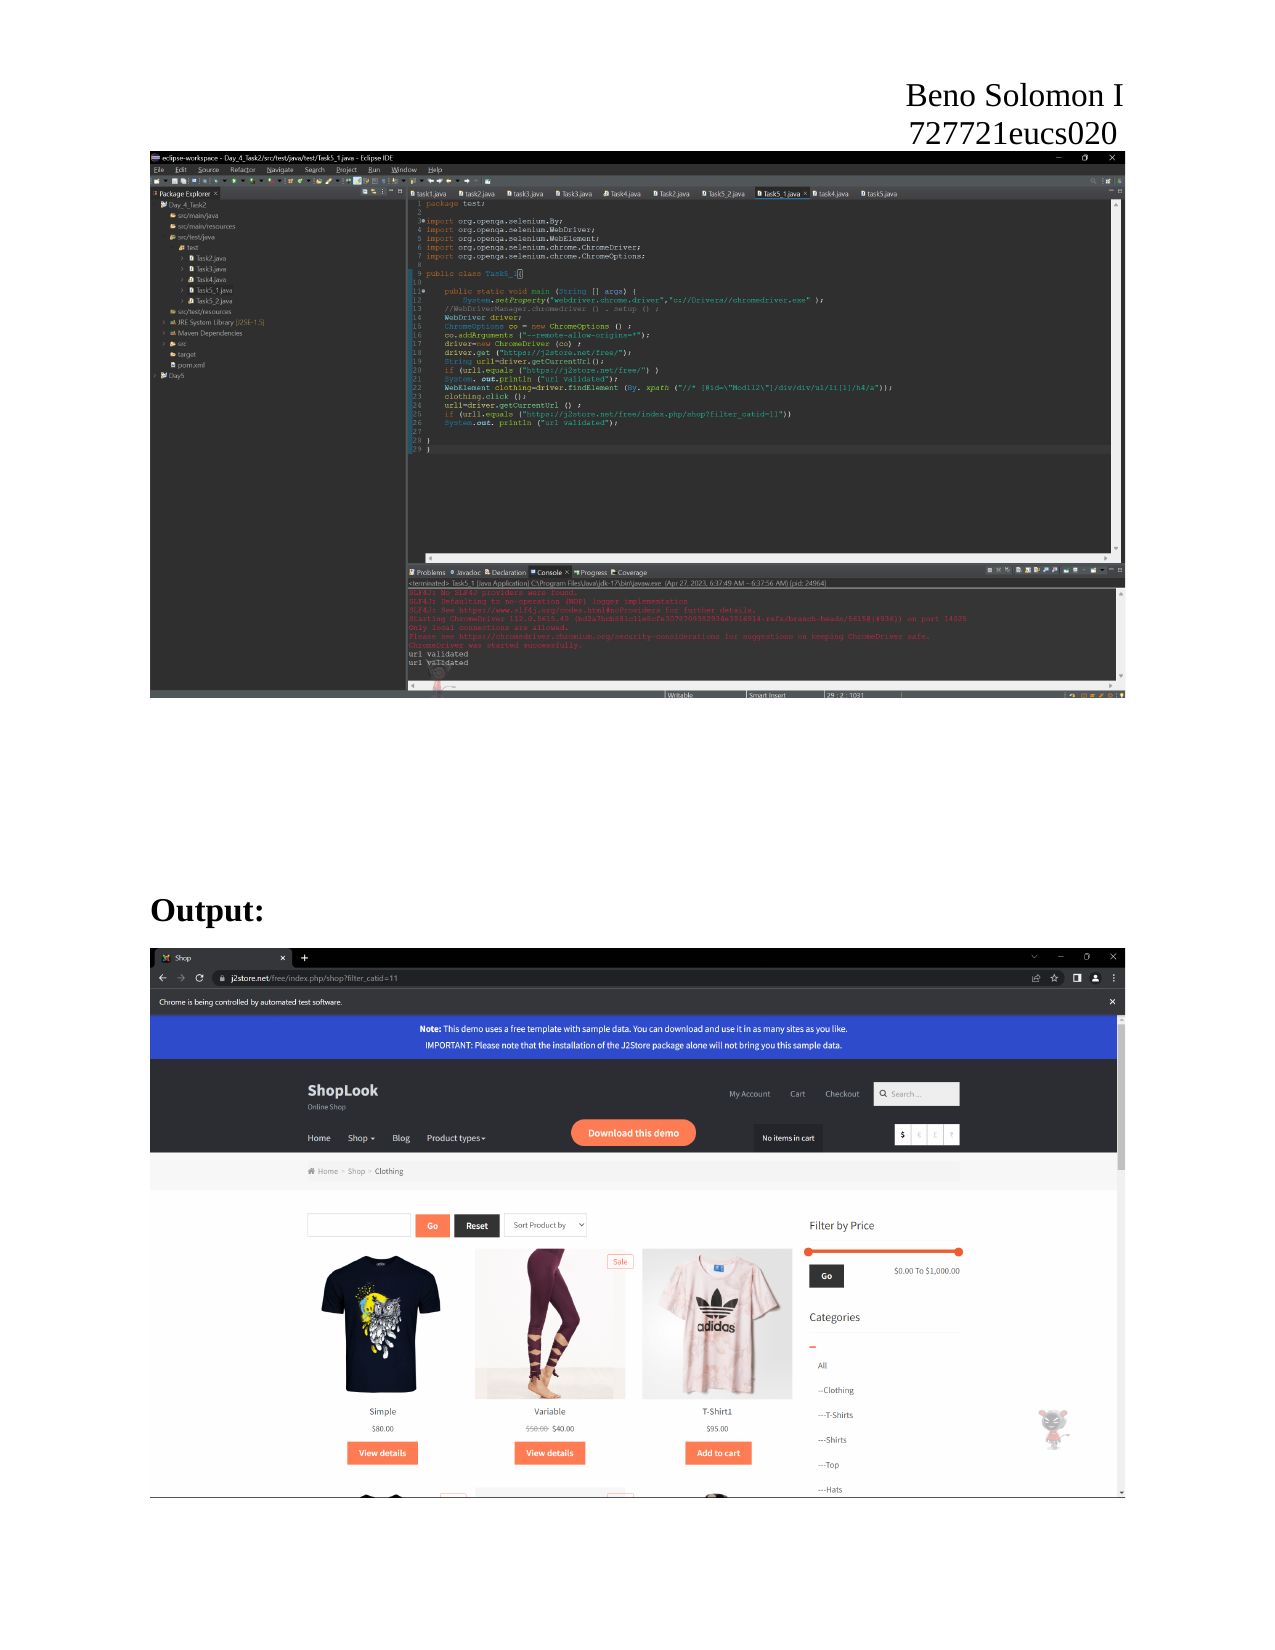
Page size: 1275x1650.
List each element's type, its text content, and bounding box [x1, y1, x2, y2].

picture [150, 151, 1125, 698]
text Output: [150, 891, 1125, 929]
picture [150, 948, 1125, 1498]
